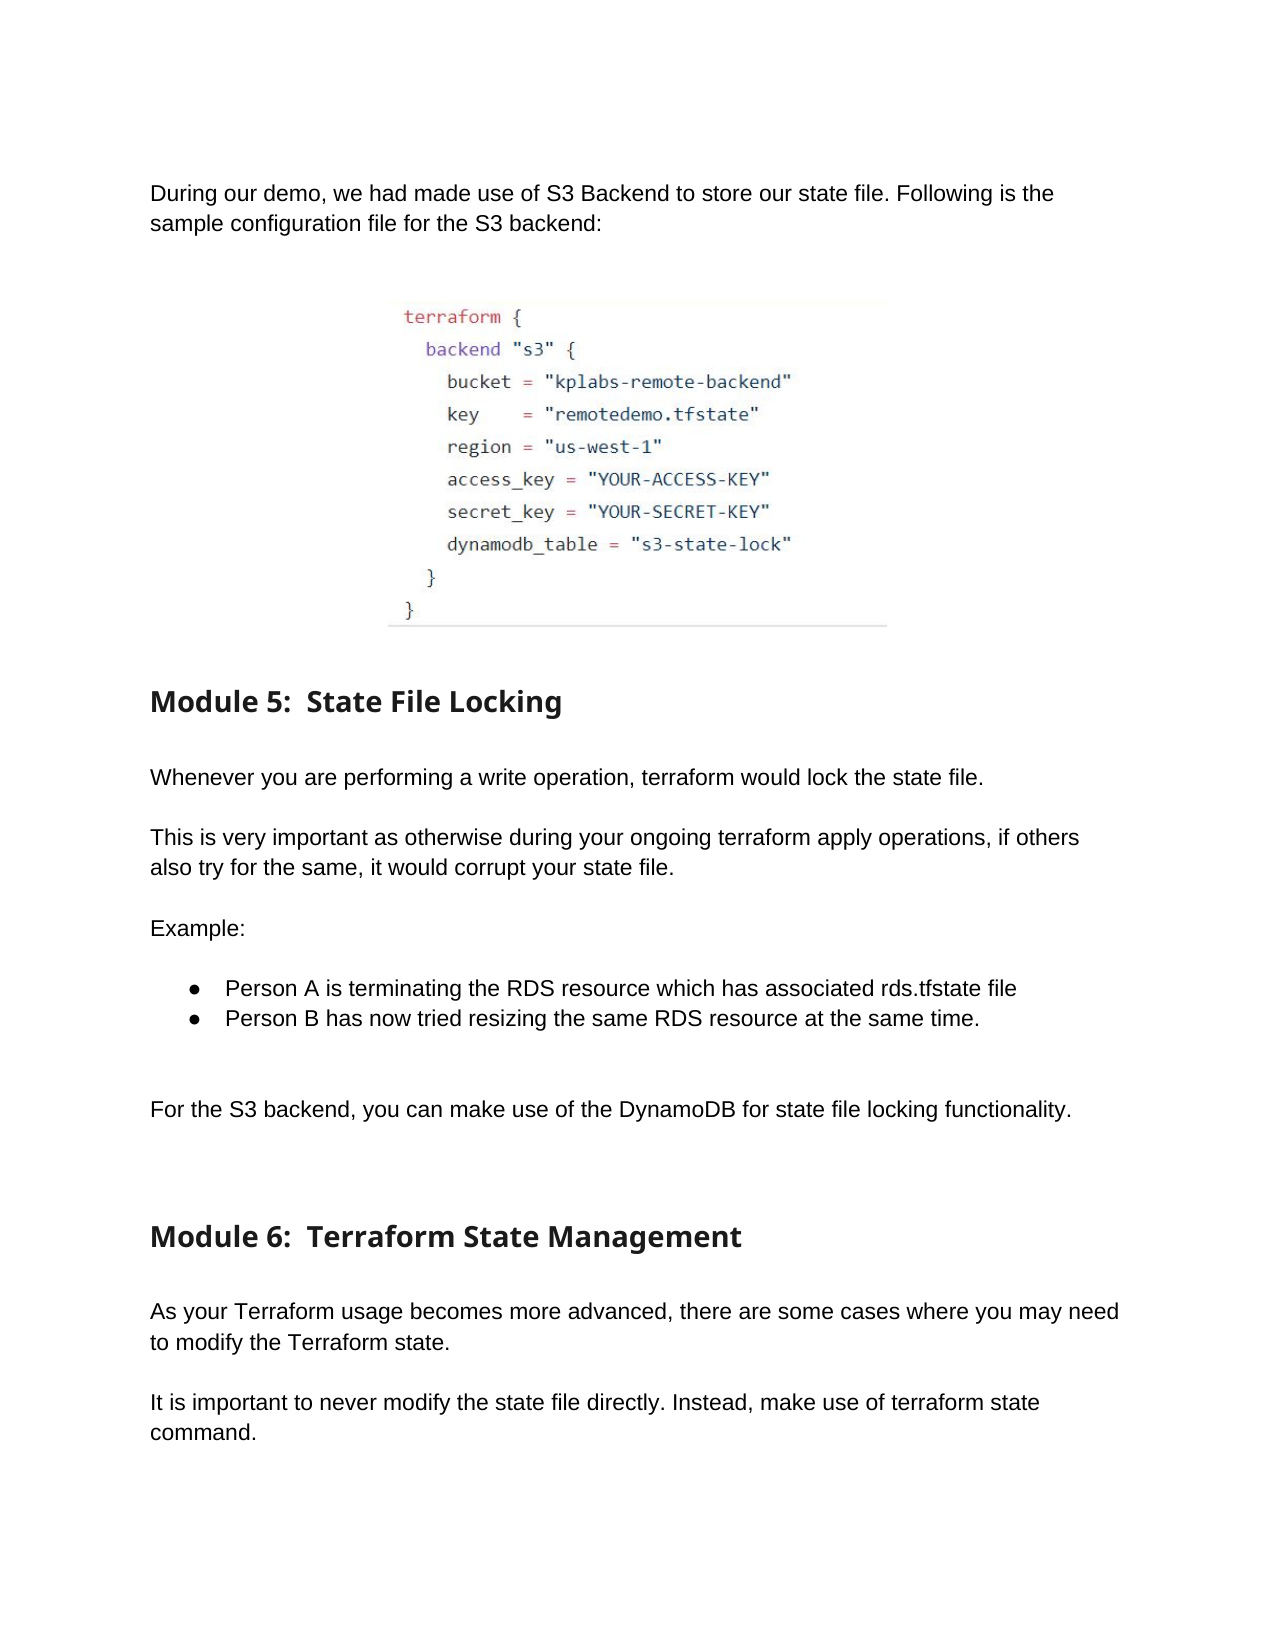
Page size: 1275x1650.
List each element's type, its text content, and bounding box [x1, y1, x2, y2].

list Person B has now tried resizing the same RDS resource at the same time. [187, 1005, 1125, 1031]
subtitle Module 6: Terraform State Management [149, 1217, 1125, 1256]
text Whenever you are performing a write operation, terraform would lock the state file. [150, 763, 1125, 790]
text This is very important as otherwise during your ongoing terraform apply operations, if others also try for the same, it would corrupt your state file. [150, 824, 1125, 880]
text During our demo, we had made use of S3 Backend to store our state file. Following is the sample configuration file for the S3 backend: [150, 180, 1125, 237]
list Person A is terminating the RDS resource which has associated rds.tfstate file [187, 975, 1125, 1001]
subtitle Module 5: State File Locking [149, 682, 1125, 721]
text As your Terraform usage becomes more advanced, there are some cases where you may need to modify the Terraform state. [150, 1298, 1125, 1355]
text For the S3 backend, you can make use of the DynamoDB for state file locking functionality. [150, 1096, 1125, 1122]
text Example: [150, 914, 1125, 941]
picture [387, 301, 888, 627]
text It is important to never modify the state file directly. Instead, make use of terraform state command. [150, 1389, 1125, 1446]
